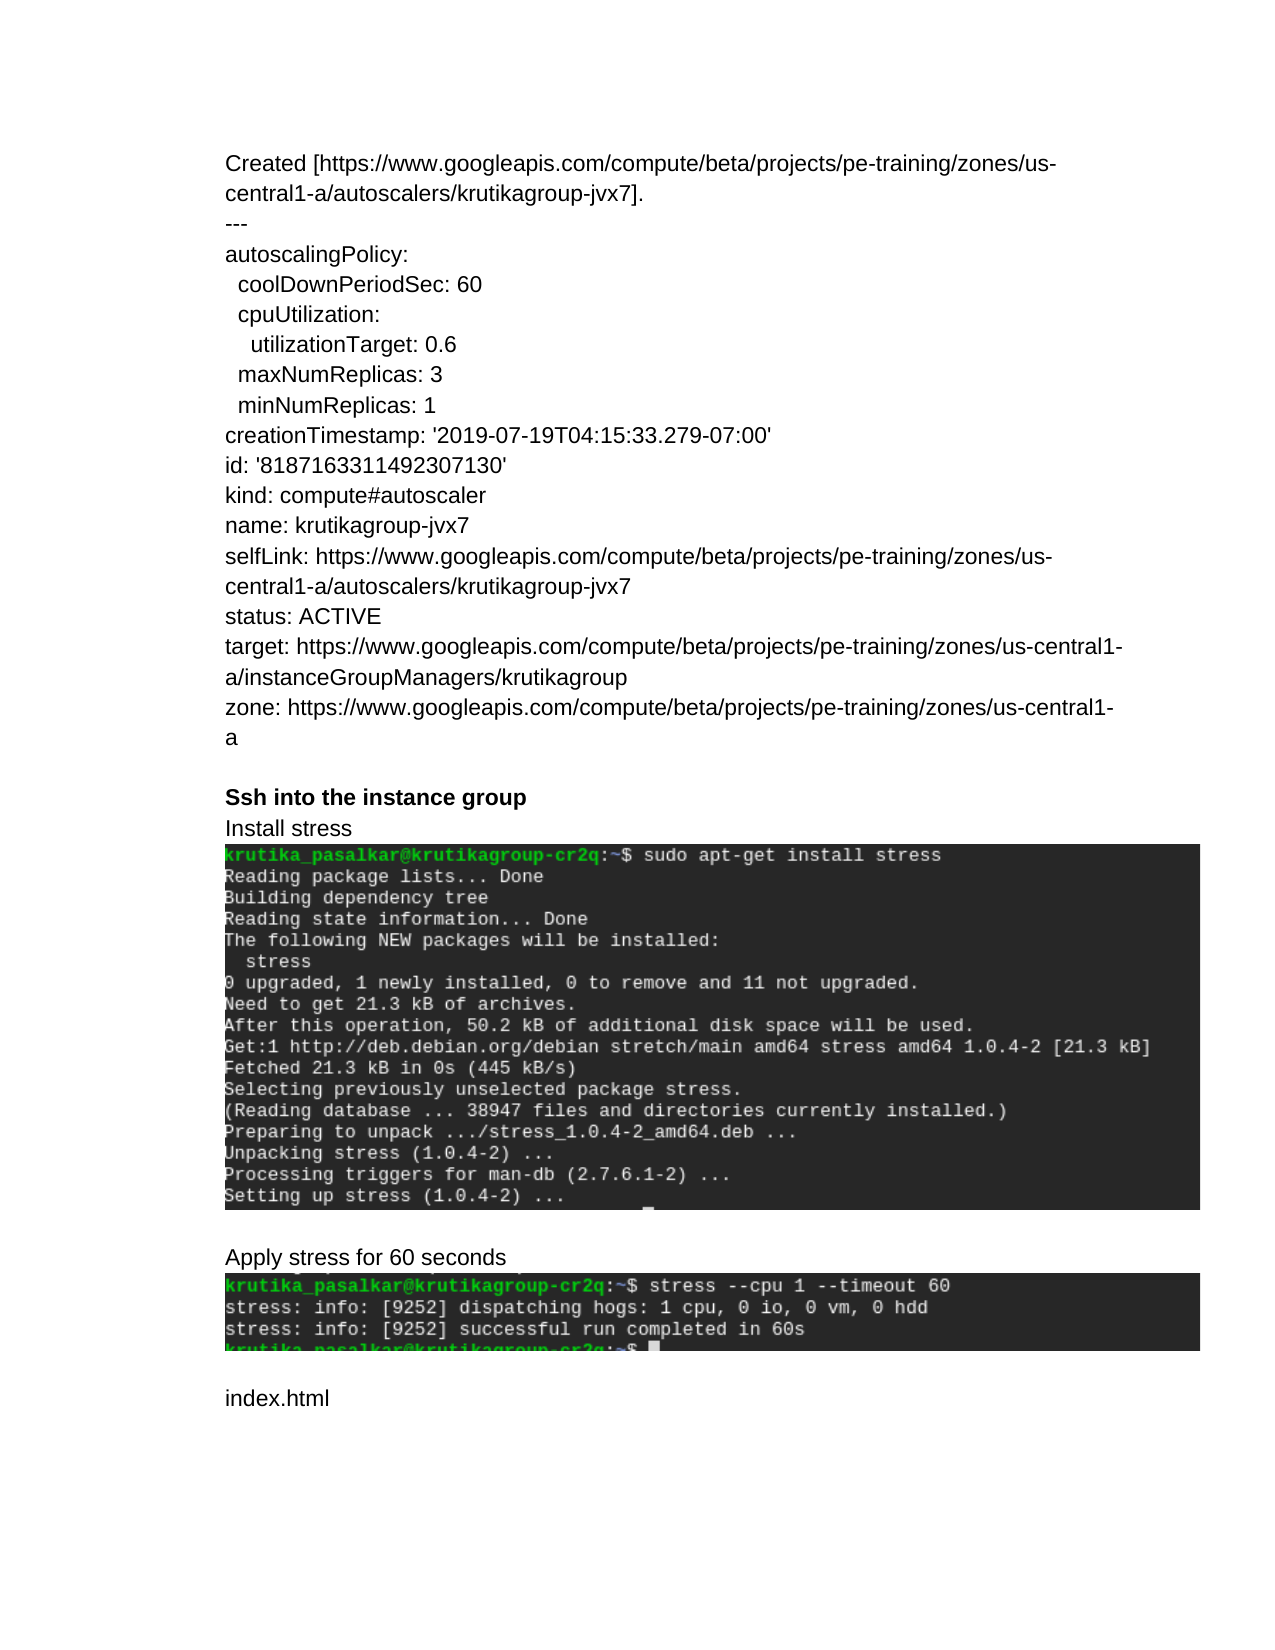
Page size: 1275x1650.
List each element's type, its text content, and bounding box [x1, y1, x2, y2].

text coolDownPeriodSec: 60 [225, 271, 1125, 297]
text minNumReplicas: 1 [225, 392, 1125, 418]
text Created [https://www.googleapis.com/compute/beta/projects/pe-training/zones/us-central1-a/autoscalers/krutikagroup-jvx7]. [225, 150, 1125, 207]
text autoscalingPolicy: [225, 241, 1125, 267]
text status: ACTIVE [225, 603, 1125, 629]
text Ssh into the instance group [225, 784, 1125, 811]
text selfLink: https://www.googleapis.com/compute/beta/projects/pe-training/zones/us-central1-a/autoscalers/krutikagroup-jvx7 [225, 543, 1125, 599]
text cpuUtilization: [225, 301, 1125, 327]
picture [225, 844, 1200, 1210]
text zone: https://www.googleapis.com/compute/beta/projects/pe-training/zones/us-central1-a [225, 694, 1125, 750]
text utilizationTarget: 0.6 [225, 331, 1125, 358]
text creationTimestamp: '2019-07-19T04:15:33.279-07:00' [225, 422, 1125, 448]
text --- [225, 210, 1125, 237]
text index.html [225, 1385, 1125, 1411]
text target: https://www.googleapis.com/compute/beta/projects/pe-training/zones/us-central1-a/instanceGroupManagers/krutikagroup [225, 633, 1125, 690]
text Apply stress for 60 seconds [225, 1243, 1125, 1270]
text Install stress [225, 814, 1125, 841]
text maxNumReplicas: 3 [225, 361, 1125, 388]
text id: '8187163311492307130' [225, 452, 1125, 478]
picture [225, 1273, 1200, 1351]
text kind: compute#autoscaler [225, 482, 1125, 509]
text name: krutikagroup-jvx7 [225, 512, 1125, 539]
